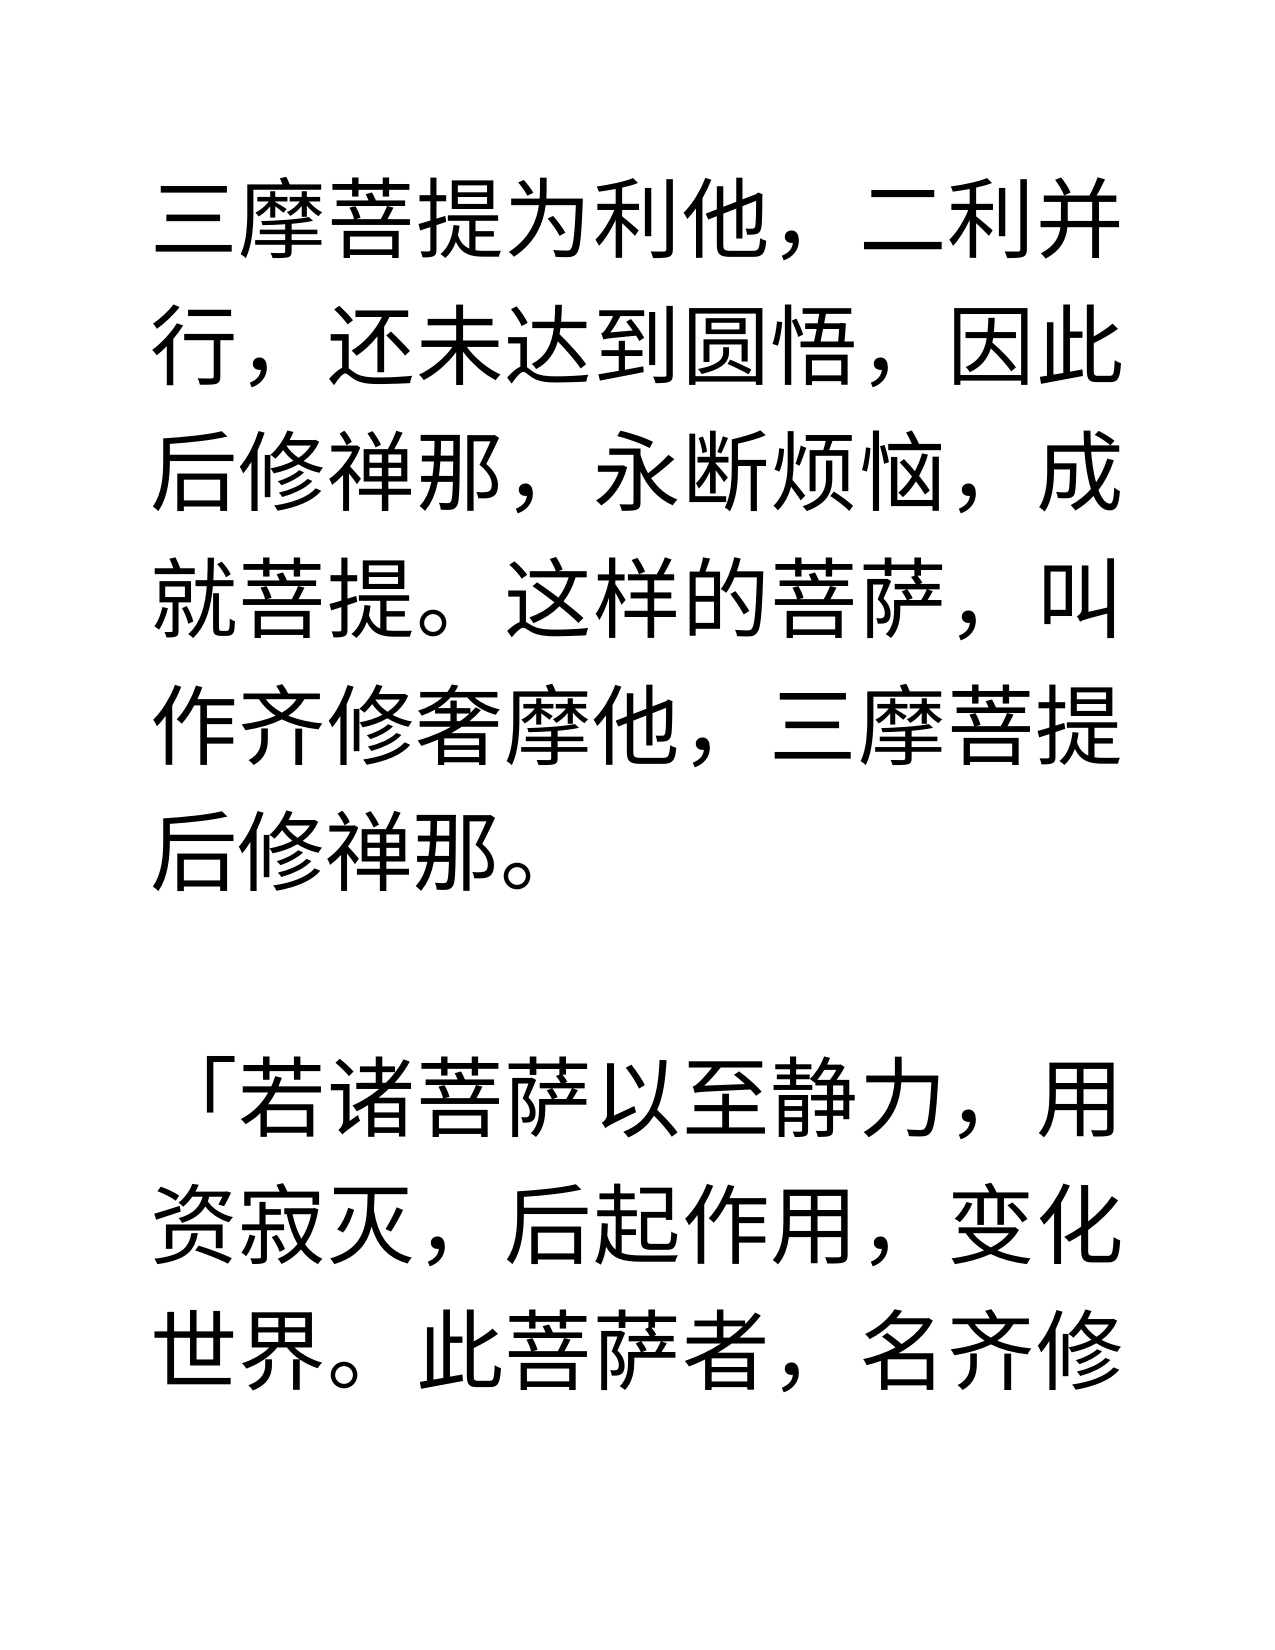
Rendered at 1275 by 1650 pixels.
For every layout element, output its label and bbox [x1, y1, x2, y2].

text [150, 150, 1125, 910]
text [150, 1029, 1125, 1409]
